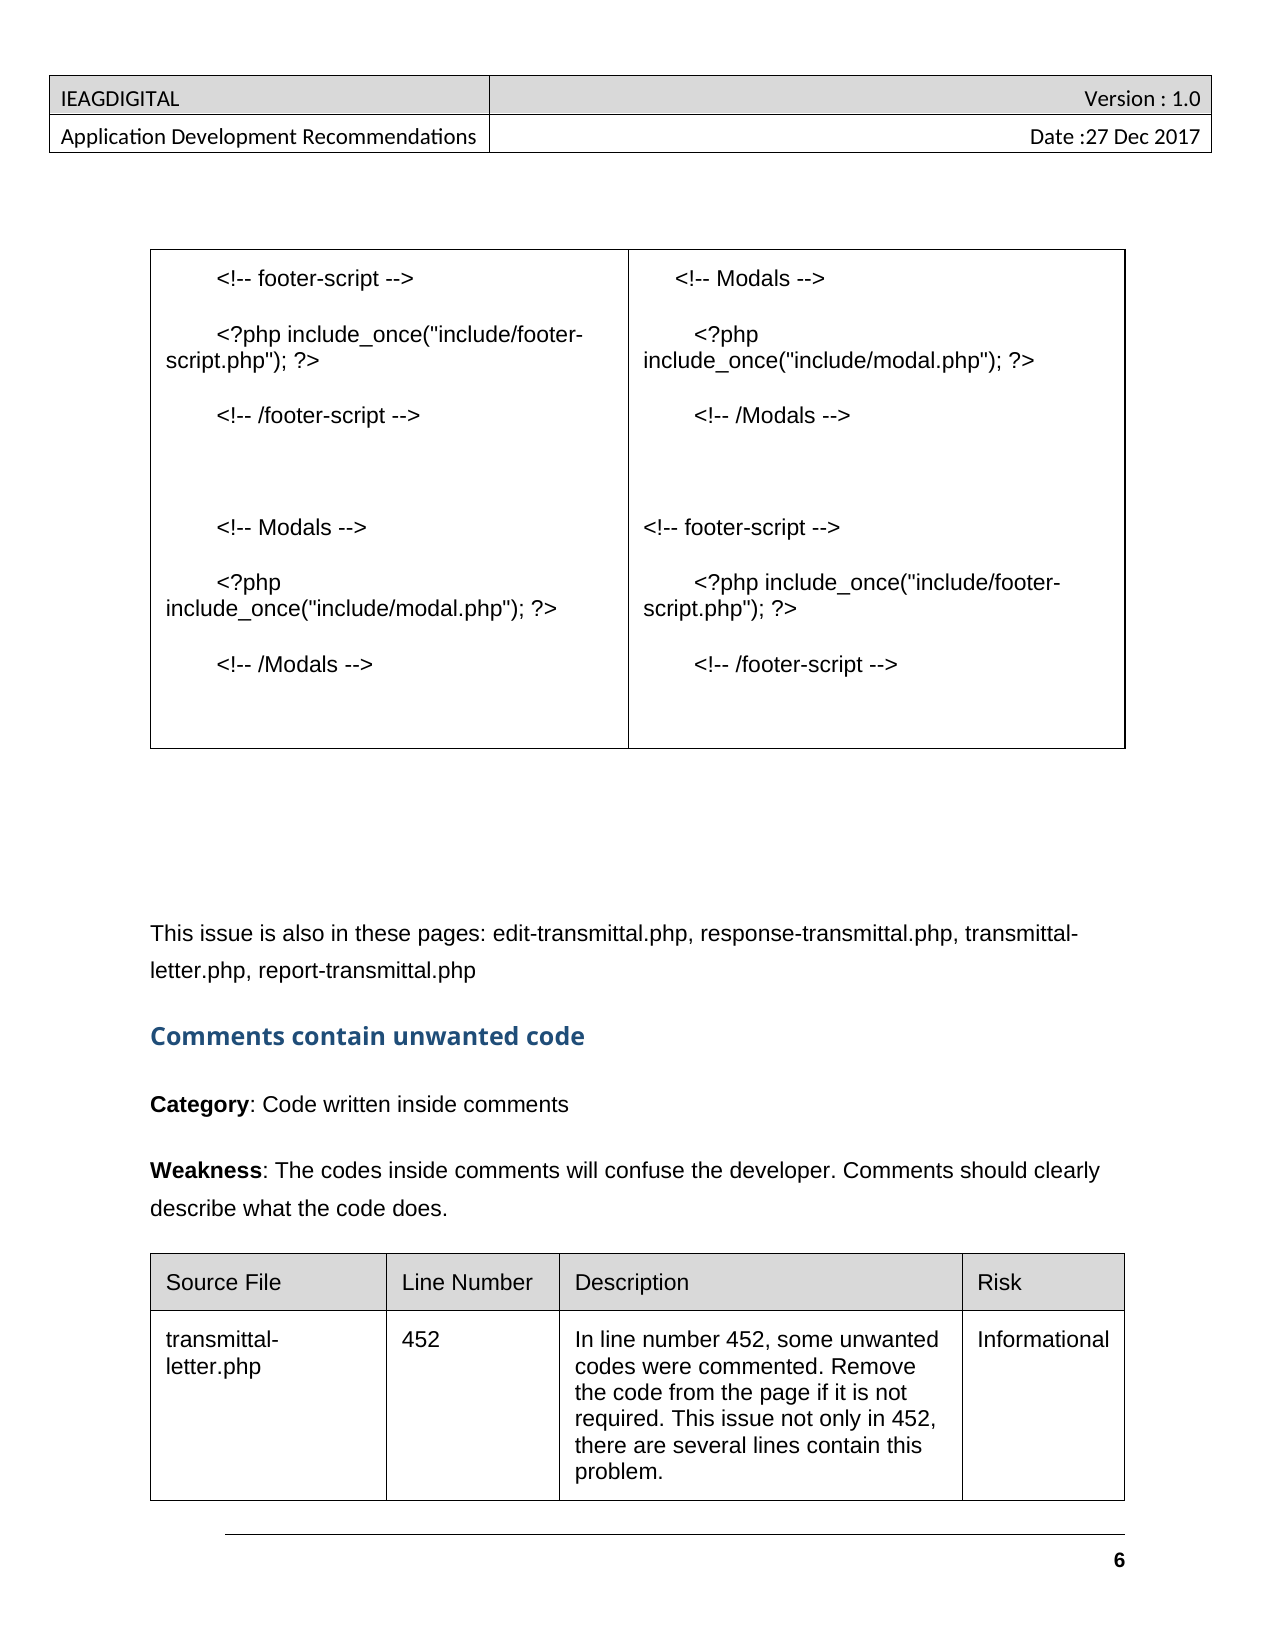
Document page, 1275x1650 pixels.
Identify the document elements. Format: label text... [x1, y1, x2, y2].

table_cell <!-- footer-script --> <?php include_once("include/footer-script.php"); ?> <!-- /footer-script --> <!-- Modals --> <?php include_once("include/modal.php"); ?> <!-- /Modals --> [151, 250, 628, 748]
table_header Source File [151, 1254, 386, 1310]
table_header Risk [963, 1254, 1124, 1310]
text Weakness: The codes inside comments will confuse the developer. Comments should clearly describe what the code does. [150, 1149, 1125, 1224]
table_cell Informational [963, 1311, 1124, 1499]
text Category: Code written inside comments [150, 1082, 1125, 1119]
table_cell <!-- Modals --> <?php include_once("include/modal.php"); ?> <!-- /Modals --> <!-- footer-script --> <?php include_once("include/footer-script.php"); ?> <!-- /footer-script --> [629, 250, 1124, 748]
table_cell transmittal-letter.php [151, 1311, 386, 1499]
table_cell 452 [387, 1311, 559, 1499]
text This issue is also in these pages: edit-transmittal.php, response-transmittal.php, transmittal-letter.php, report-transmittal.php [150, 911, 1125, 986]
subtitle Comments contain unwanted code [150, 1015, 1125, 1053]
table_cell In line number 452, some unwanted codes were commented. Remove the code from the page if it is not required. This issue not only in 452, there are several lines contain this problem. [560, 1311, 962, 1499]
table_header Line Number [387, 1254, 559, 1310]
table_header Description [560, 1254, 962, 1310]
